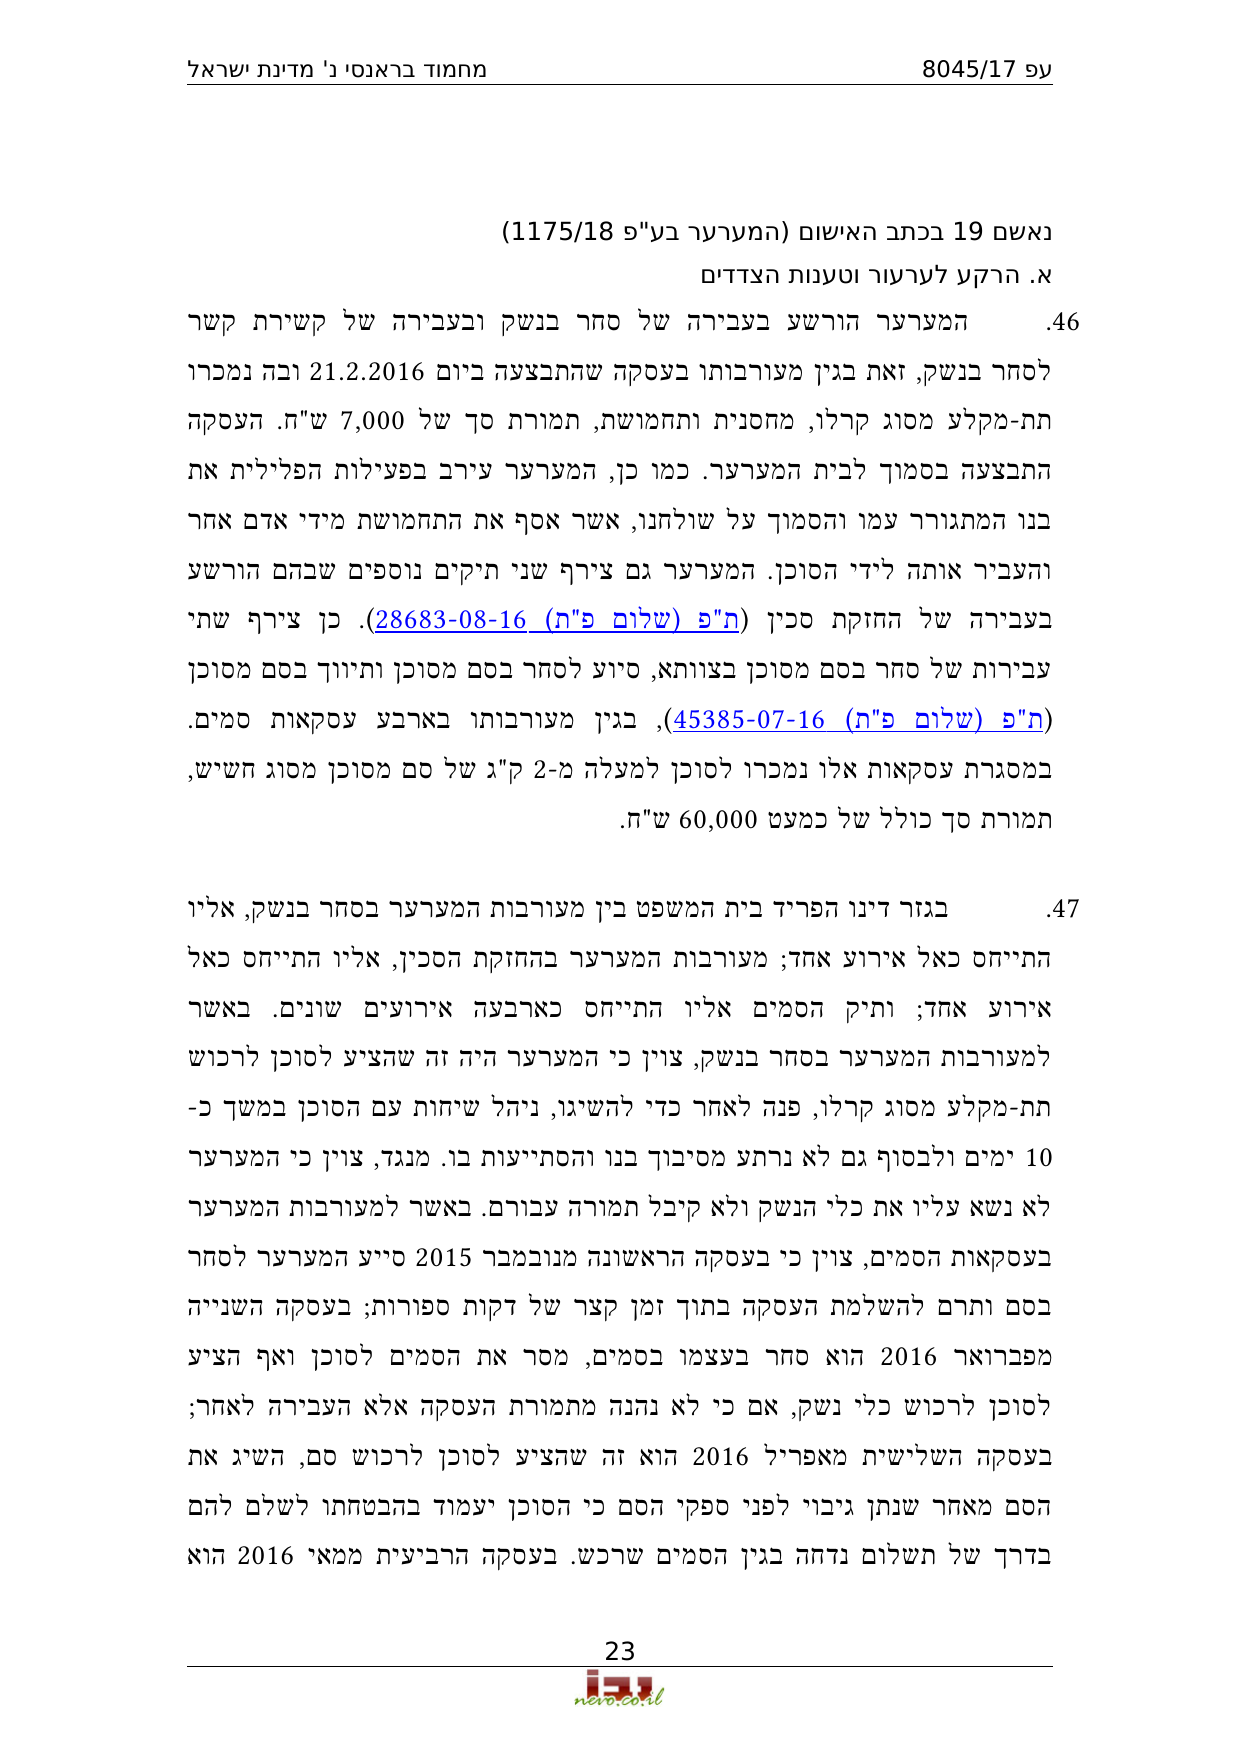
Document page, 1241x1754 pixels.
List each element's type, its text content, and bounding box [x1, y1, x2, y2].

picture [574, 1669, 666, 1707]
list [187, 891, 1053, 1572]
list המערער הורשע בעבירה של סחר בנשק ובעבירה של קשירת קשר לסחר בנשק, זאת בגין מעורבותו בעסקה שהתבצעה ביום 21.2.2016 ובה נמכרו תת-מקלע מסוג קרלו, מחסנית ותחמושת, תמורת סך של 7,000 ש"ח. העסקה התבצעה בסמוך לבית המערער. כמו כן, המערער עירב בפעילות הפלילית את בנו המתגורר עמו והסמוך על שולחנו, אשר אסף את התחמושת מידי אדם אחר והעביר אותה לידי הסוכן. המערער גם צירף שני תיקים נוספים שבהם הורשע בעבירה של החזקת סכין (ת"פ (שלום פ"ת) 28683-08-16). כן צירף שתי עבירות של סחר בסם מסוכן בצוותא, סיוע לסחר בסם מסוכן ותיווך בסם מסוכן (ת"פ (שלום פ"ת) 45385-07-16), בגין מעורבותו בארבע עסקאות סמים. במסגרת עסקאות אלו נמכרו לסוכן למעלה מ-2 ק"ג של סם מסוכן מסוג חשיש, תמורת סך כולל של כמעט 60,000 ש"ח. [187, 304, 1053, 835]
text נאשם 19 בכתב האישום (המערער בע"פ 1175/18) [187, 217, 1053, 246]
list א. הרקע לערעור וטענות הצדדים [187, 260, 1053, 289]
